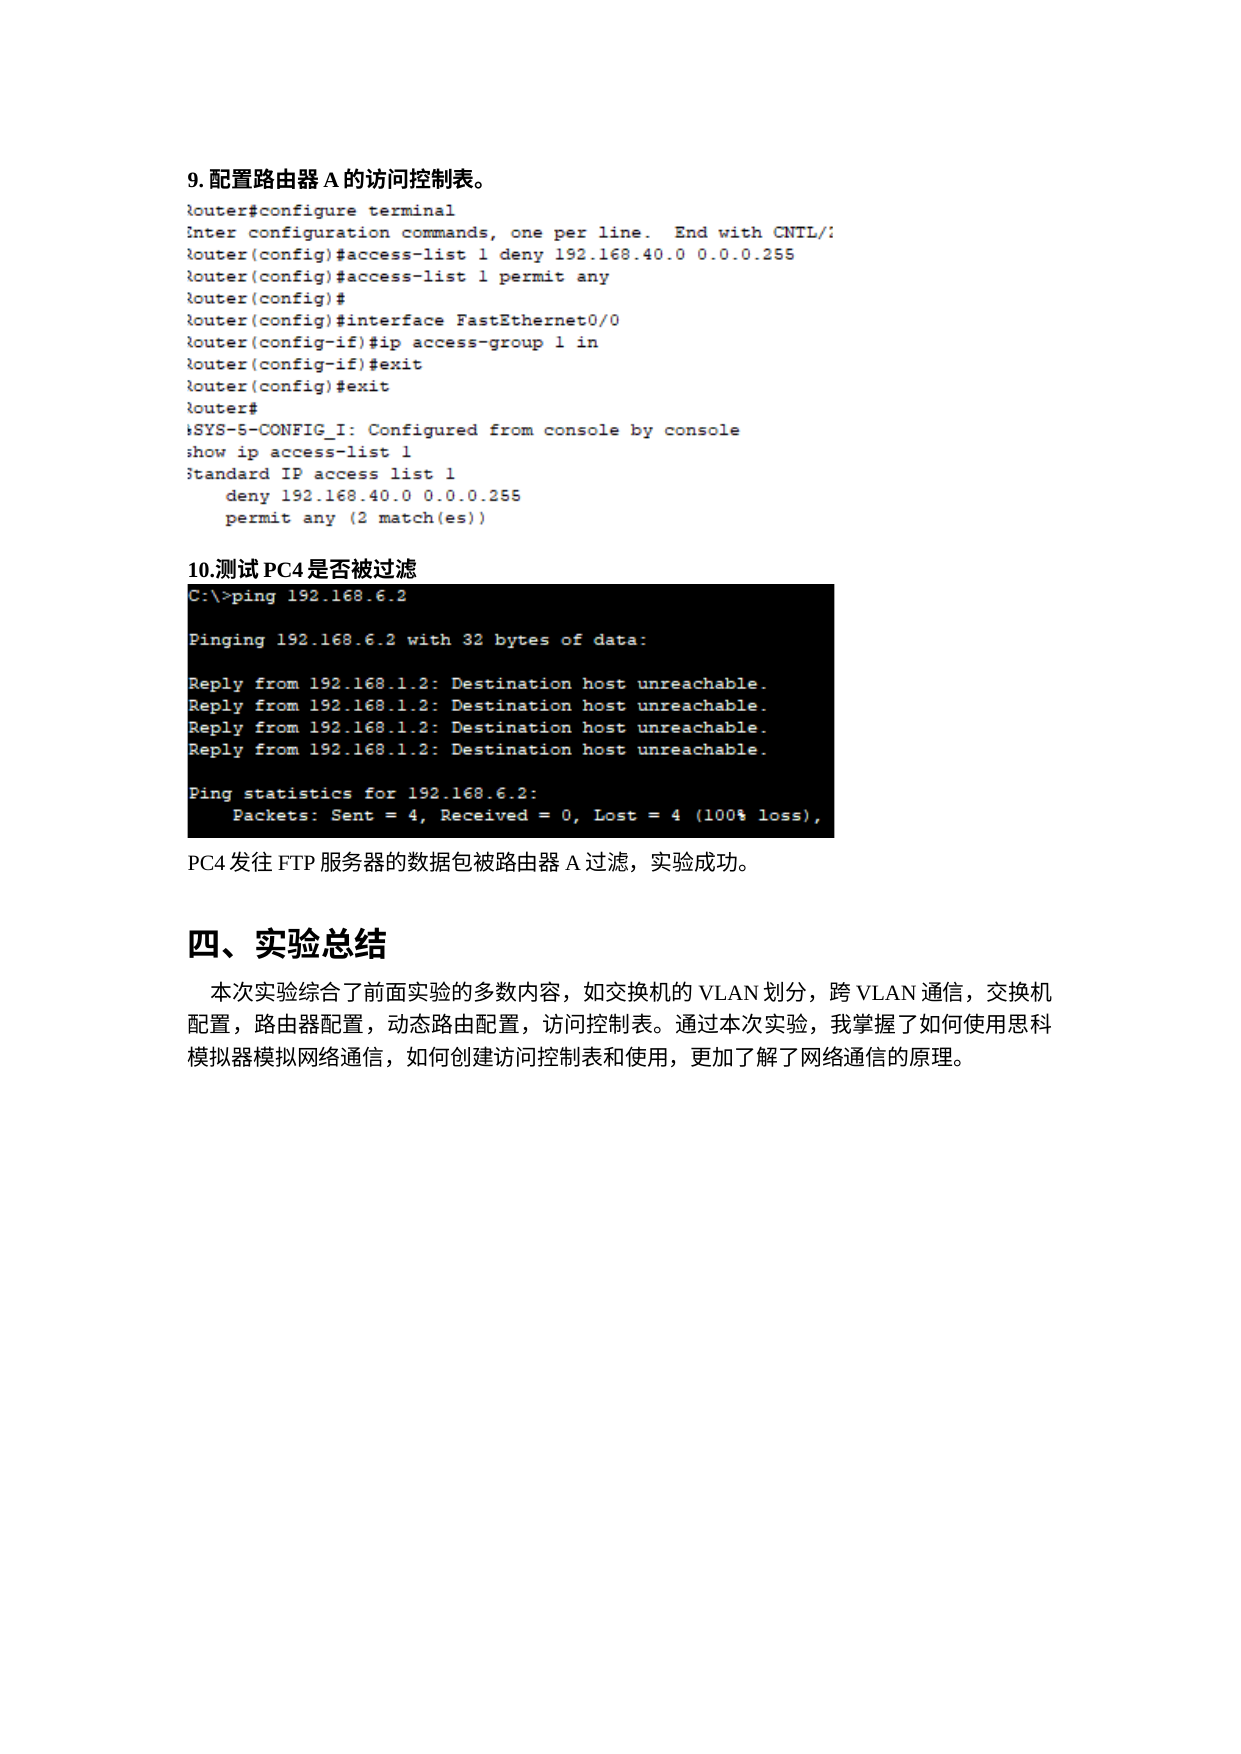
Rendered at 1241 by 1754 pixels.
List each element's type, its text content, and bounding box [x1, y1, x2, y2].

text 10.测试PC4是否被过滤 [187, 552, 1053, 584]
text 9. 配置路由器A的访问控制表。 [187, 162, 1053, 194]
text 本次实验综合了前面实验的多数内容，如交换机的VLAN划分，跨VLAN通信，交换机配置，路由器配置，动态路由配置，访问控制表。通过本次实验，我掌握了如何使用思科模拟器模拟网络通信，如何创建访问控制表和使用，更加了解了网络通信的原理。 [187, 974, 1053, 1072]
text 四、实验总结 [187, 909, 1053, 974]
picture [187, 584, 835, 838]
text PC4发往FTP服务器的数据包被路由器A过滤，实验成功。 [187, 844, 1053, 877]
picture [187, 194, 833, 531]
